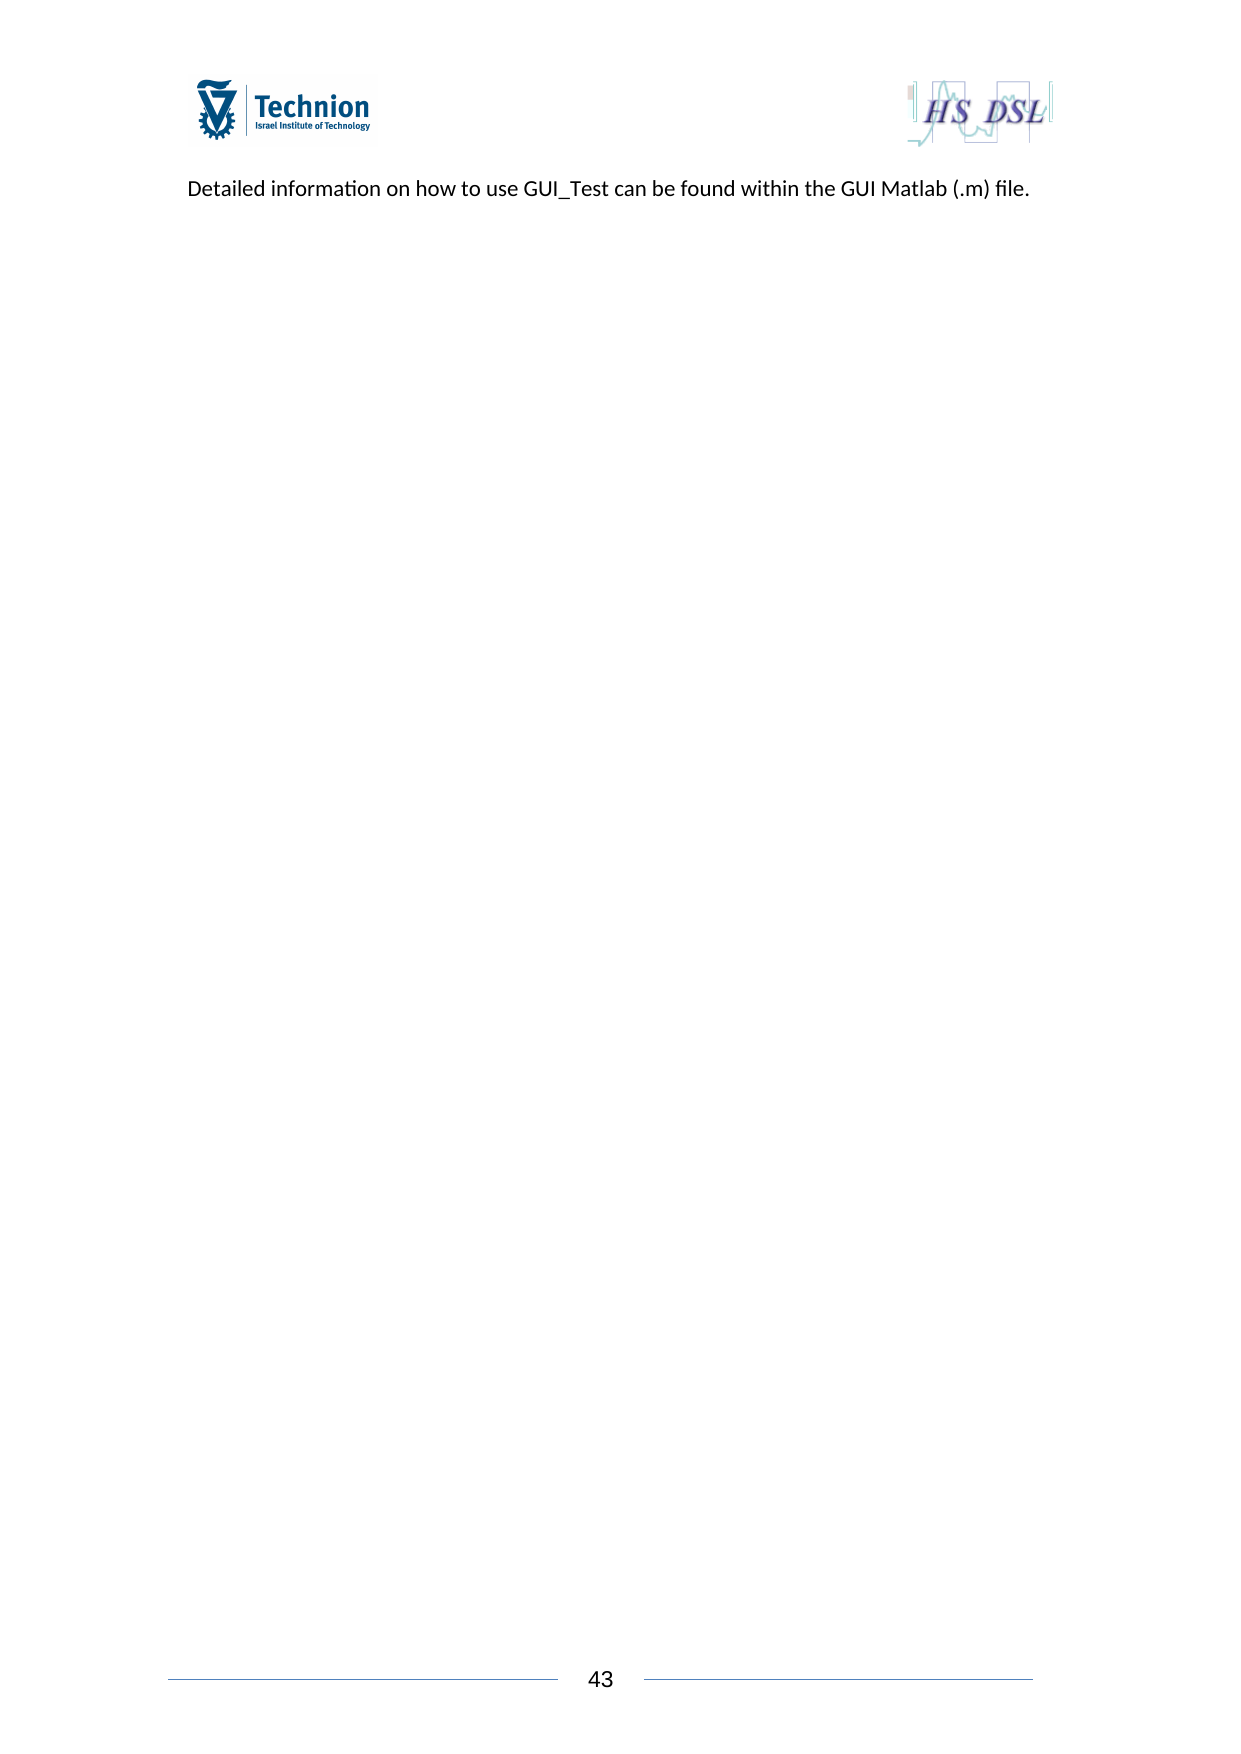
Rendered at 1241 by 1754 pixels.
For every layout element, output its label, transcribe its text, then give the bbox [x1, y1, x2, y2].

text Detailed information on how to use GUI_Test can be found within the GUI Matlab (.m) file. [187, 174, 1053, 202]
picture [187, 74, 378, 147]
picture [907, 73, 1053, 147]
